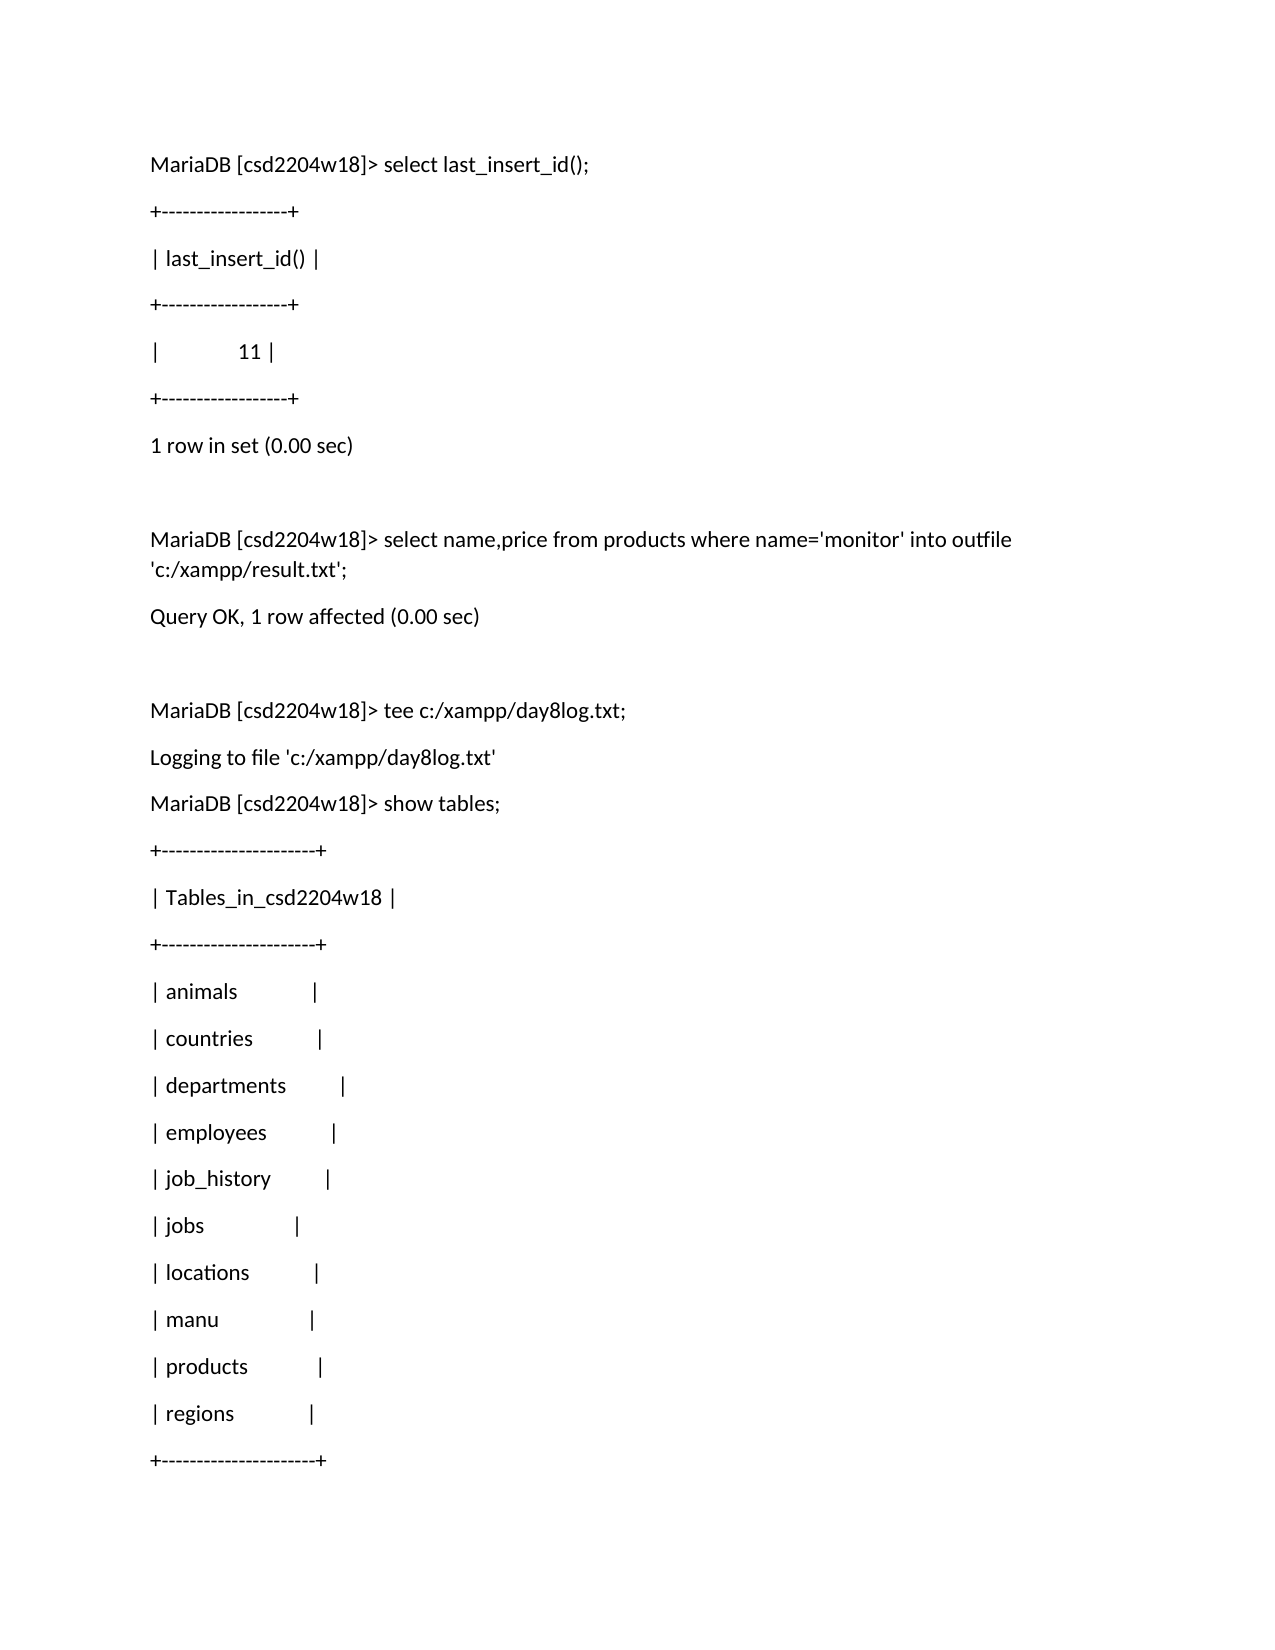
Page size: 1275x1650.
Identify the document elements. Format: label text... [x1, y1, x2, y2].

text +----------------------+ [150, 836, 1125, 864]
text +----------------------+ [150, 1446, 1125, 1474]
text MariaDB [csd2204w18]> tee c:/xampp/day8log.txt; [150, 696, 1125, 724]
text | locations | [150, 1258, 1125, 1286]
text Query OK, 1 row affected (0.00 sec) [150, 602, 1125, 630]
text | Tables_in_csd2204w18 | [150, 883, 1125, 911]
text | products | [150, 1352, 1125, 1380]
text 1 row in set (0.00 sec) [150, 431, 1125, 459]
text | jobs | [150, 1211, 1125, 1239]
text Logging to file 'c:/xampp/day8log.txt' [150, 743, 1125, 771]
text +------------------+ [150, 384, 1125, 412]
text | last_insert_id() | [150, 244, 1125, 272]
text +------------------+ [150, 291, 1125, 319]
text | departments | [150, 1071, 1125, 1099]
text | job_history | [150, 1164, 1125, 1193]
text | regions | [150, 1399, 1125, 1427]
text | manu | [150, 1305, 1125, 1333]
text | 11 | [150, 337, 1125, 366]
text MariaDB [csd2204w18]> select name,price from products where name='monitor' into outfile 'c:/xampp/result.txt'; [150, 525, 1125, 583]
text +----------------------+ [150, 930, 1125, 958]
text | animals | [150, 977, 1125, 1005]
text MariaDB [csd2204w18]> show tables; [150, 789, 1125, 818]
text | countries | [150, 1024, 1125, 1052]
text | employees | [150, 1118, 1125, 1146]
text +------------------+ [150, 197, 1125, 225]
text MariaDB [csd2204w18]> select last_insert_id(); [150, 150, 1125, 178]
